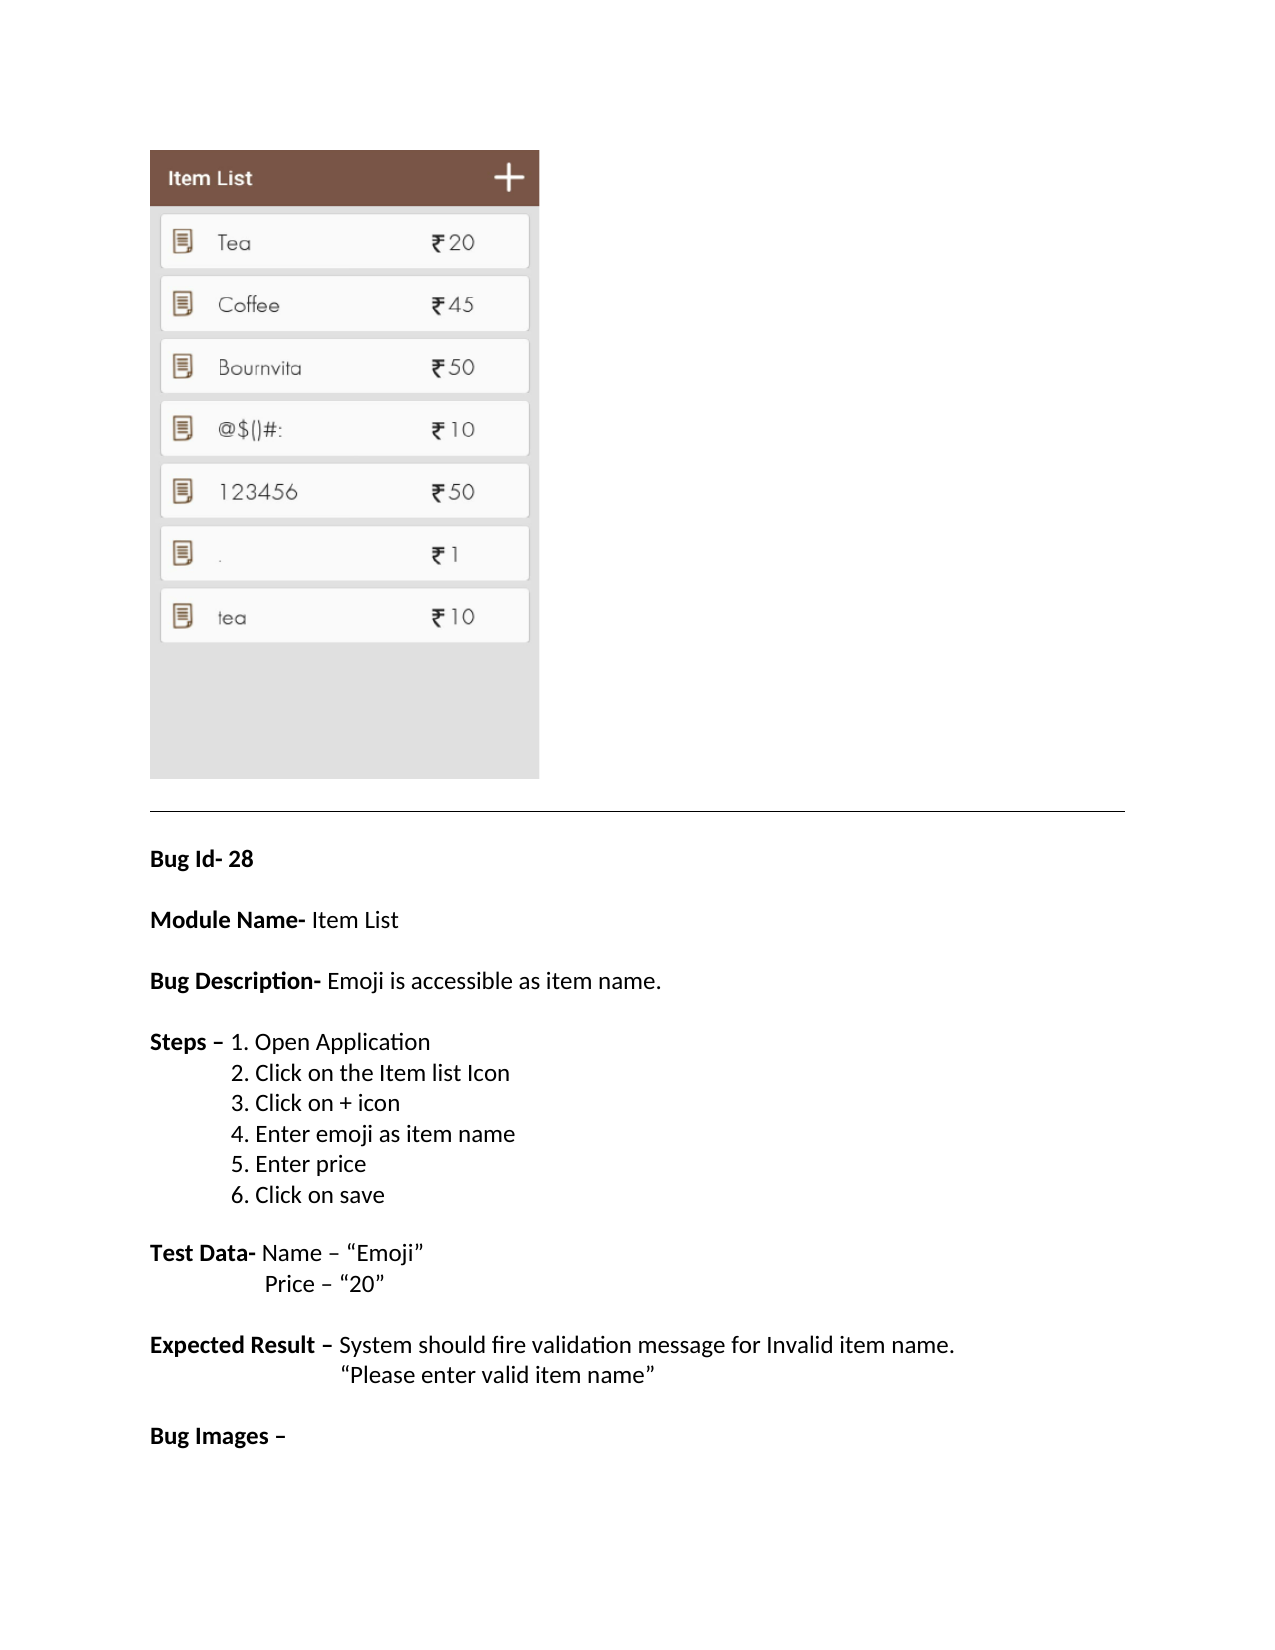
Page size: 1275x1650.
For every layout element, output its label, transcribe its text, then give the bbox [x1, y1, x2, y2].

text Test Data- Name – “Emoji” [150, 1237, 1125, 1268]
text 4. Enter emoji as item name [150, 1118, 1125, 1148]
text Bug Description- Emoji is accessible as item name. [150, 965, 1125, 996]
picture [150, 150, 540, 779]
text 5. Enter price [150, 1148, 1125, 1179]
text Bug Id- 28 [150, 843, 1125, 873]
text Steps – 1. Open Application [150, 1026, 1125, 1057]
text Price – “20” [150, 1268, 1125, 1298]
text Module Name- Item List [150, 904, 1125, 934]
text “Please enter valid item name” [150, 1359, 1125, 1390]
text 2. Click on the Item list Icon [150, 1057, 1125, 1087]
text 3. Click on + icon [150, 1087, 1125, 1118]
text Bug Images – [150, 1420, 1125, 1451]
text Expected Result – System should fire validation message for Invalid item name. [150, 1329, 1125, 1359]
text 6. Click on save [150, 1179, 1125, 1209]
